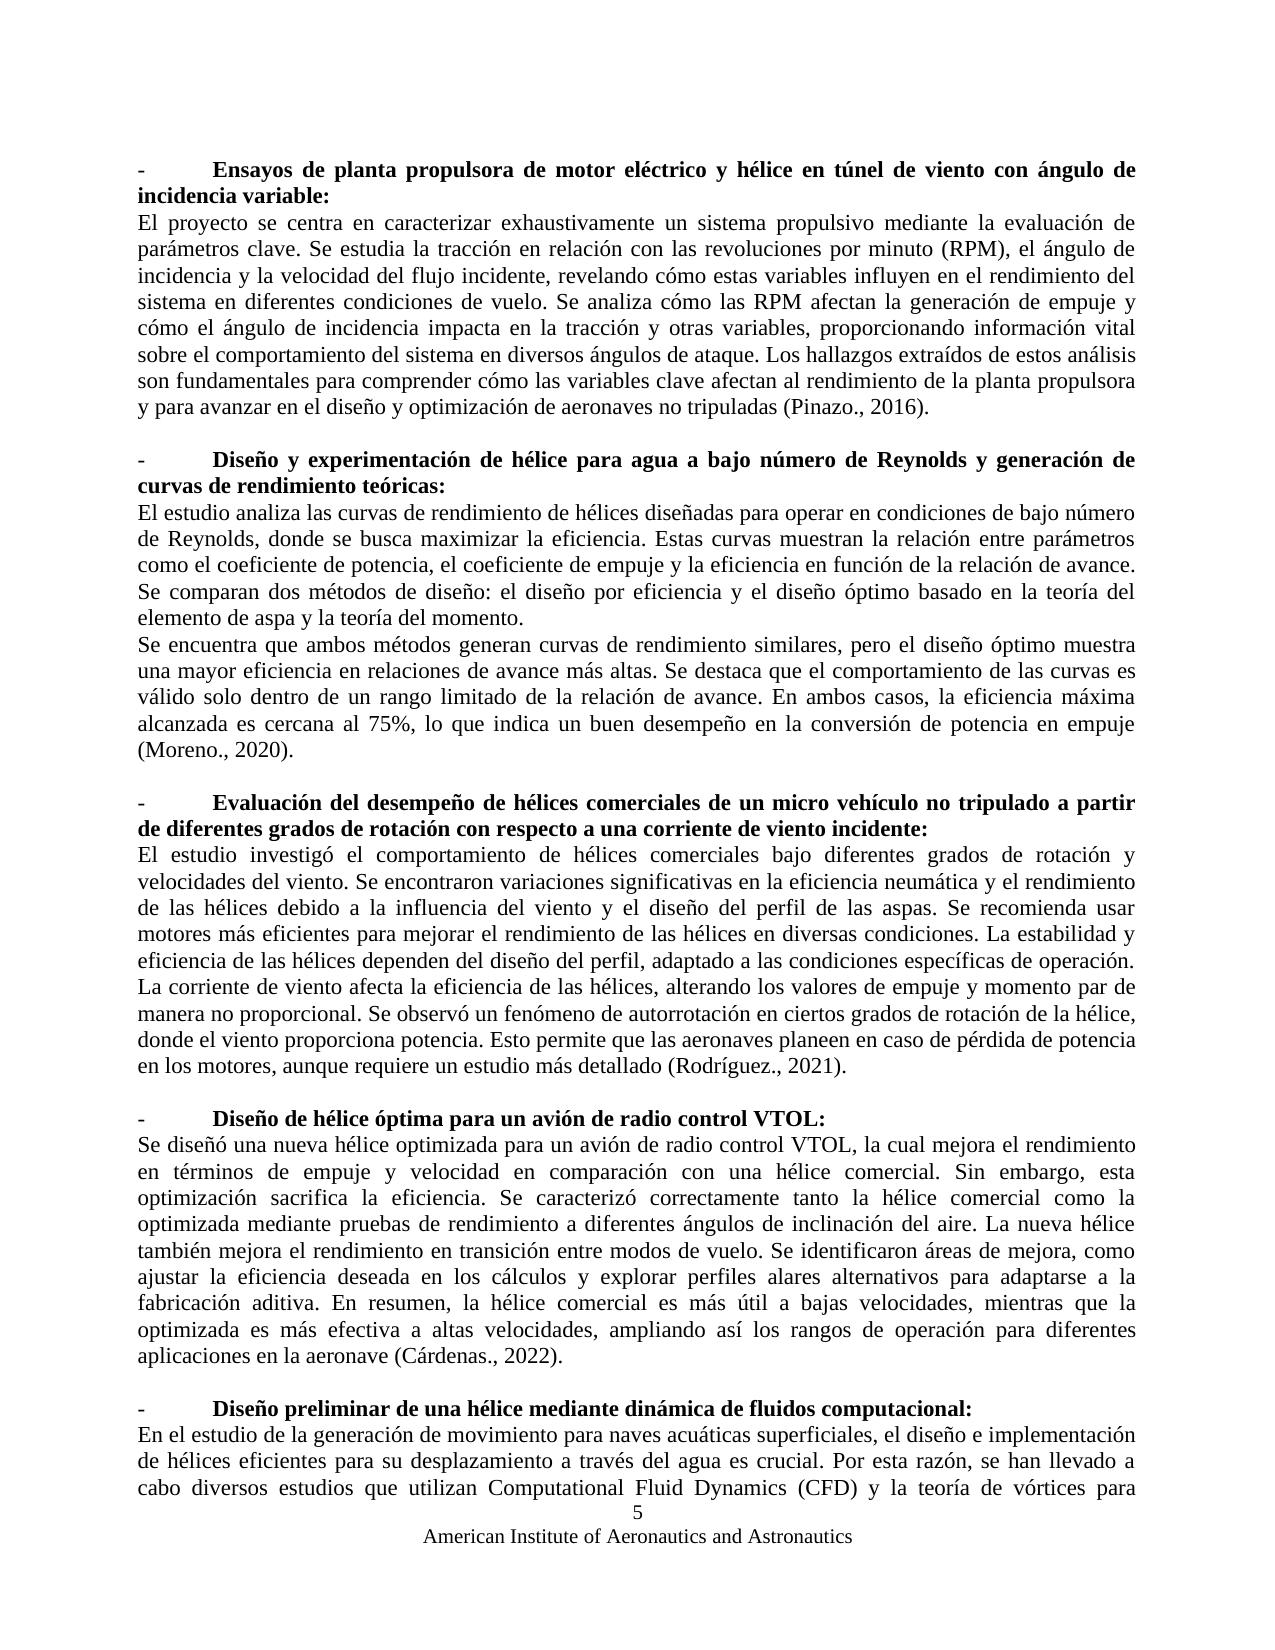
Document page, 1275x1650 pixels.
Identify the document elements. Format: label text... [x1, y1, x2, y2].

text Se diseñó una nueva hélice optimizada para un avión de radio control VTOL, la cual mejora el rendimiento en términos de empuje y velocidad en comparación con una hélice comercial. Sin embargo, esta optimización sacrifica la eficiencia. Se caracterizó correctamente tanto la hélice comercial como la optimizada mediante pruebas de rendimiento a diferentes ángulos de inclinación del aire. La nueva hélice también mejora el rendimiento en transición entre modos de vuelo. Se identificaron áreas de mejora, como ajustar la eficiencia deseada en los cálculos y explorar perfiles alares alternativos para adaptarse a la fabricación aditiva. En resumen, la hélice comercial es más útil a bajas velocidades, mientras que la optimizada es más efectiva a altas velocidades, ampliando así los rangos de operación para diferentes aplicaciones en la aeronave (Cárdenas., 2022). [137, 1131, 1137, 1368]
text - Diseño de hélice óptima para un avión de radio control VTOL: [137, 1105, 1137, 1131]
text - Ensayos de planta propulsora de motor eléctrico y hélice en túnel de viento con ángulo de incidencia variable: [137, 156, 1137, 209]
text El proyecto se centra en caracterizar exhaustivamente un sistema propulsivo mediante la evaluación de parámetros clave. Se estudia la tracción en relación con las revoluciones por minuto (RPM), el ángulo de incidencia y la velocidad del flujo incidente, revelando cómo estas variables influyen en el rendimiento del sistema en diferentes condiciones de vuelo. Se analiza cómo las RPM afectan la generación de empuje y cómo el ángulo de incidencia impacta en la tracción y otras variables, proporcionando información vital sobre el comportamiento del sistema en diversos ángulos de ataque. Los hallazgos extraídos de estos análisis son fundamentales para comprender cómo las variables clave afectan al rendimiento de la planta propulsora y para avanzar en el diseño y optimización de aeronaves no tripuladas (Pinazo., 2016). [137, 209, 1137, 420]
text - Diseño y experimentación de hélice para agua a bajo número de Reynolds y generación de curvas de rendimiento teóricas: [137, 446, 1137, 499]
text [137, 1421, 1137, 1500]
text - Evaluación del desempeño de hélices comerciales de un micro vehículo no tripulado a partir de diferentes grados de rotación con respecto a una corriente de viento incidente: [137, 789, 1137, 841]
text El estudio investigó el comportamiento de hélices comerciales bajo diferentes grados de rotación y velocidades del viento. Se encontraron variaciones significativas en la eficiencia neumática y el rendimiento de las hélices debido a la influencia del viento y el diseño del perfil de las aspas. Se recomienda usar motores más eficientes para mejorar el rendimiento de las hélices en diversas condiciones. La estabilidad y eficiencia de las hélices dependen del diseño del perfil, adaptado a las condiciones específicas de operación. La corriente de viento afecta la eficiencia de las hélices, alterando los valores de empuje y momento par de manera no proporcional. Se observó un fenómeno de autorrotación en ciertos grados de rotación de la hélice, donde el viento proporciona potencia. Esto permite que las aeronaves planeen en caso de pérdida de potencia en los motores, aunque requiere un estudio más detallado (Rodríguez., 2021). [137, 841, 1137, 1079]
text - Diseño preliminar de una hélice mediante dinámica de fluidos computacional: [137, 1395, 1137, 1421]
text El estudio analiza las curvas de rendimiento de hélices diseñadas para operar en condiciones de bajo número de Reynolds, donde se busca maximizar la eficiencia. Estas curvas muestran la relación entre parámetros como el coeficiente de potencia, el coeficiente de empuje y la eficiencia en función de la relación de avance. Se comparan dos métodos de diseño: el diseño por eficiencia y el diseño óptimo basado en la teoría del elemento de aspa y la teoría del momento. [137, 499, 1137, 631]
text Se encuentra que ambos métodos generan curvas de rendimiento similares, pero el diseño óptimo muestra una mayor eficiencia en relaciones de avance más altas. Se destaca que el comportamiento de las curvas es válido solo dentro de un rango limitado de la relación de avance. En ambos casos, la eficiencia máxima alcanzada es cercana al 75%, lo que indica un buen desempeño en la conversión de potencia en empuje (Moreno., 2020). [137, 631, 1137, 762]
